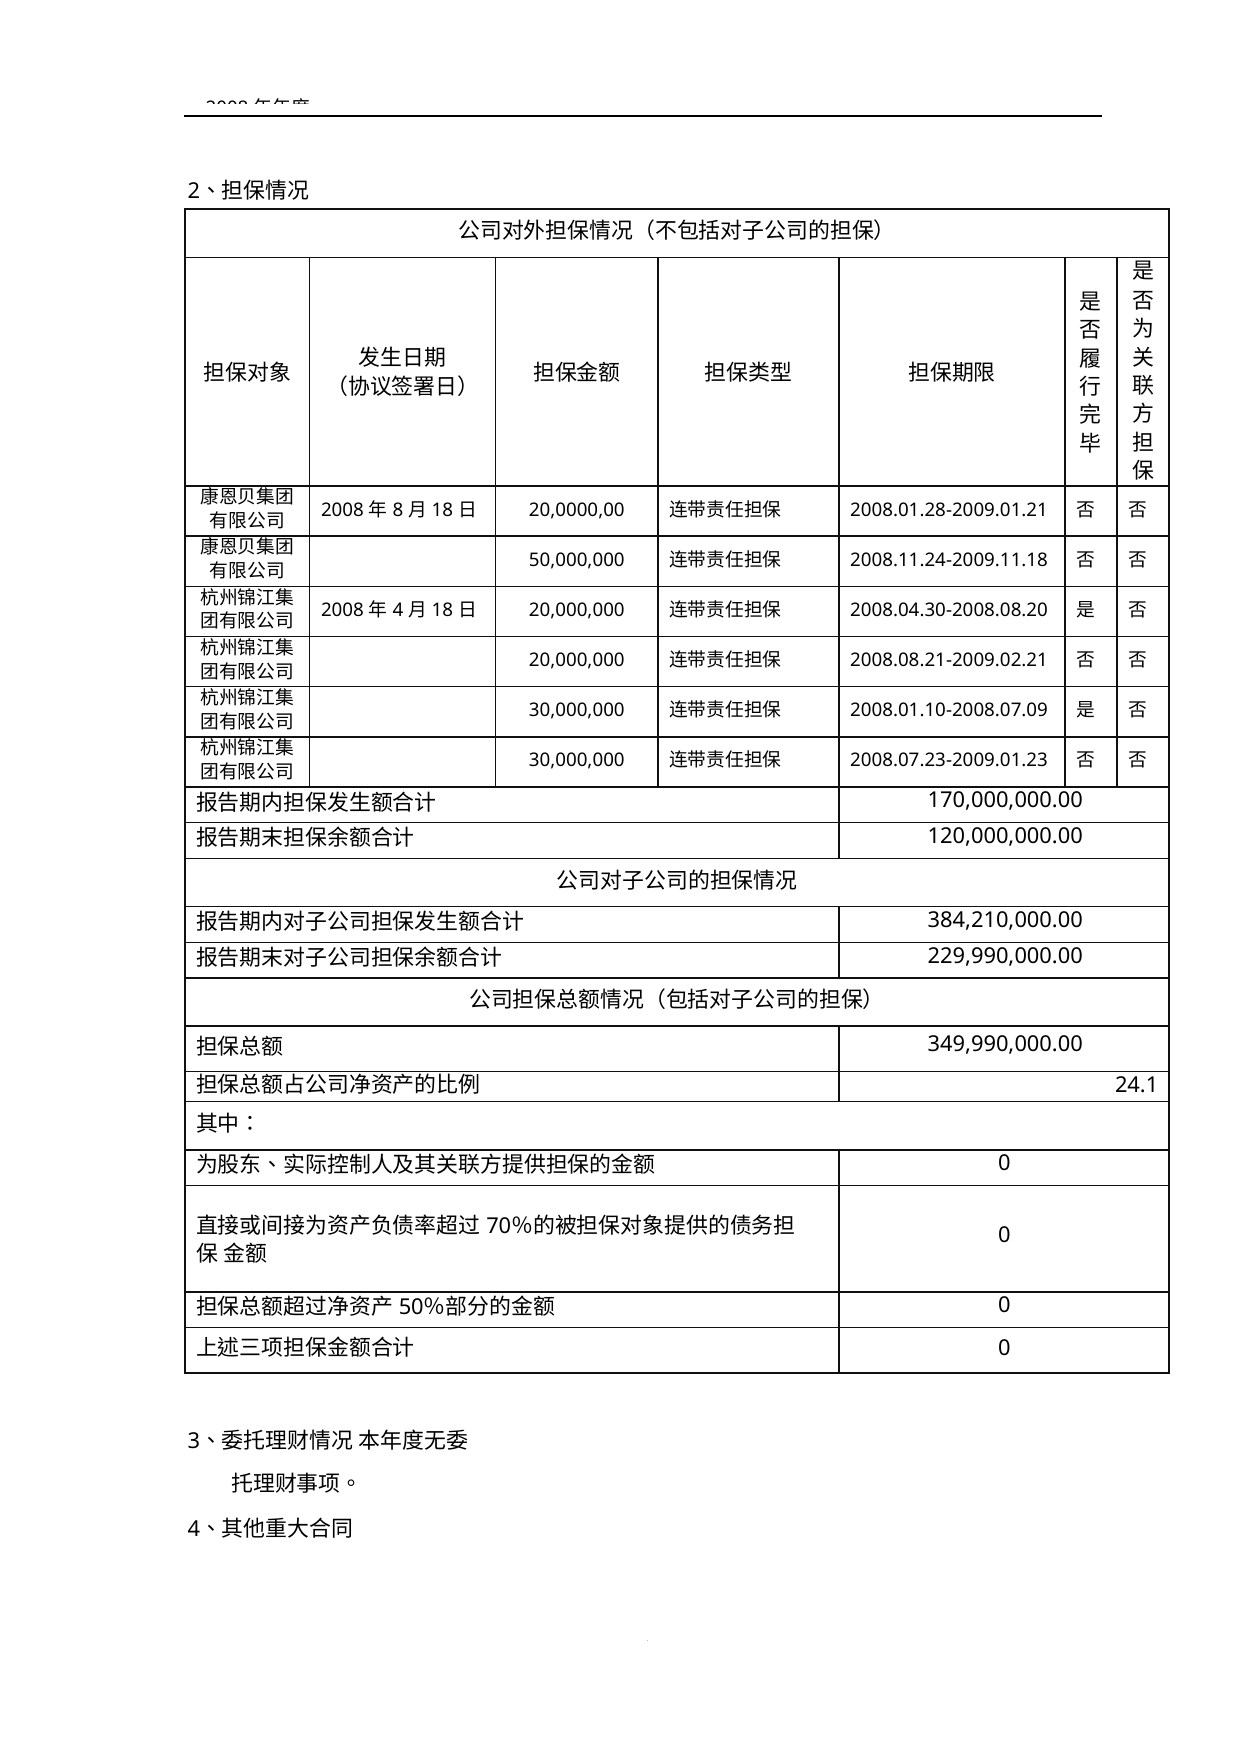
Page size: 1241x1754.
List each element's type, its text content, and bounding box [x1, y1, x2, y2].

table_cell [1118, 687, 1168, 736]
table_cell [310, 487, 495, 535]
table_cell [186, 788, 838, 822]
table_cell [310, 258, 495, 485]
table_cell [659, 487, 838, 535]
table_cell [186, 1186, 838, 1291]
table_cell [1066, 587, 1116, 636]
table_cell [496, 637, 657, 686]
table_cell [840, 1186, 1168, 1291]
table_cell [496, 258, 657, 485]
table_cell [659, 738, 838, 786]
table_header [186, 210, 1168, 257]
text 2、担保情况 [187, 175, 605, 205]
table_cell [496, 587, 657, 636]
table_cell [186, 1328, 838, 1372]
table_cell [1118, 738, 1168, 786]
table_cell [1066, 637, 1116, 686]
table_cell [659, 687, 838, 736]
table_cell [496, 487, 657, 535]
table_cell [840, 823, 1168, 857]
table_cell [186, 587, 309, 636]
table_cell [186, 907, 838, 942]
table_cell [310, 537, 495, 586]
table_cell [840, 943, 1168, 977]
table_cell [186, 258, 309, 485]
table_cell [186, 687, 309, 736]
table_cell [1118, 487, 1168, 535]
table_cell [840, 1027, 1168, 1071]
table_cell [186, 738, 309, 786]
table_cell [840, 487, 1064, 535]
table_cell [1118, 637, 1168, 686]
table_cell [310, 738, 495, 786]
text 3、委托理财情况 本年度无委托理财事项。 [187, 1425, 474, 1497]
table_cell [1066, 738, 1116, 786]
text 4、其他重大合同 [187, 1513, 605, 1543]
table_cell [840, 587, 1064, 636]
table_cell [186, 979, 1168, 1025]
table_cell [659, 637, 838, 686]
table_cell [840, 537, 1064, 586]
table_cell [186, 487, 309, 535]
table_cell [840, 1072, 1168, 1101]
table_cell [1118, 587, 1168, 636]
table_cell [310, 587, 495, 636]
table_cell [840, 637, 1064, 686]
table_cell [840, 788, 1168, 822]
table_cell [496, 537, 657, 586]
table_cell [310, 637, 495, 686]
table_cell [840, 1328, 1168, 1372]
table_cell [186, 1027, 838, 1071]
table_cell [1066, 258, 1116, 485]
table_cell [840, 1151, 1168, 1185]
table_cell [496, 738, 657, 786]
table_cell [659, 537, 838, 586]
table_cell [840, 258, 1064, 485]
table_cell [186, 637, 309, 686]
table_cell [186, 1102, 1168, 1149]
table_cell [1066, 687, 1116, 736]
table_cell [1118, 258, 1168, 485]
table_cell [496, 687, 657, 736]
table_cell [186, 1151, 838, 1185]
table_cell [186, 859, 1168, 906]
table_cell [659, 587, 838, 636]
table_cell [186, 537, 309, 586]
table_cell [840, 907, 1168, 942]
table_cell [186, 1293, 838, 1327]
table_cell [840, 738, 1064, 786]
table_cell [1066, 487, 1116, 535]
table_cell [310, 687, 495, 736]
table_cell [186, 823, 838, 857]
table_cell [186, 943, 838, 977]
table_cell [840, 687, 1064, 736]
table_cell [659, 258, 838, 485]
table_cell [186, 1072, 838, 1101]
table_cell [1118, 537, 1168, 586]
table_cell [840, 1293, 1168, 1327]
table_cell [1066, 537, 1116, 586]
